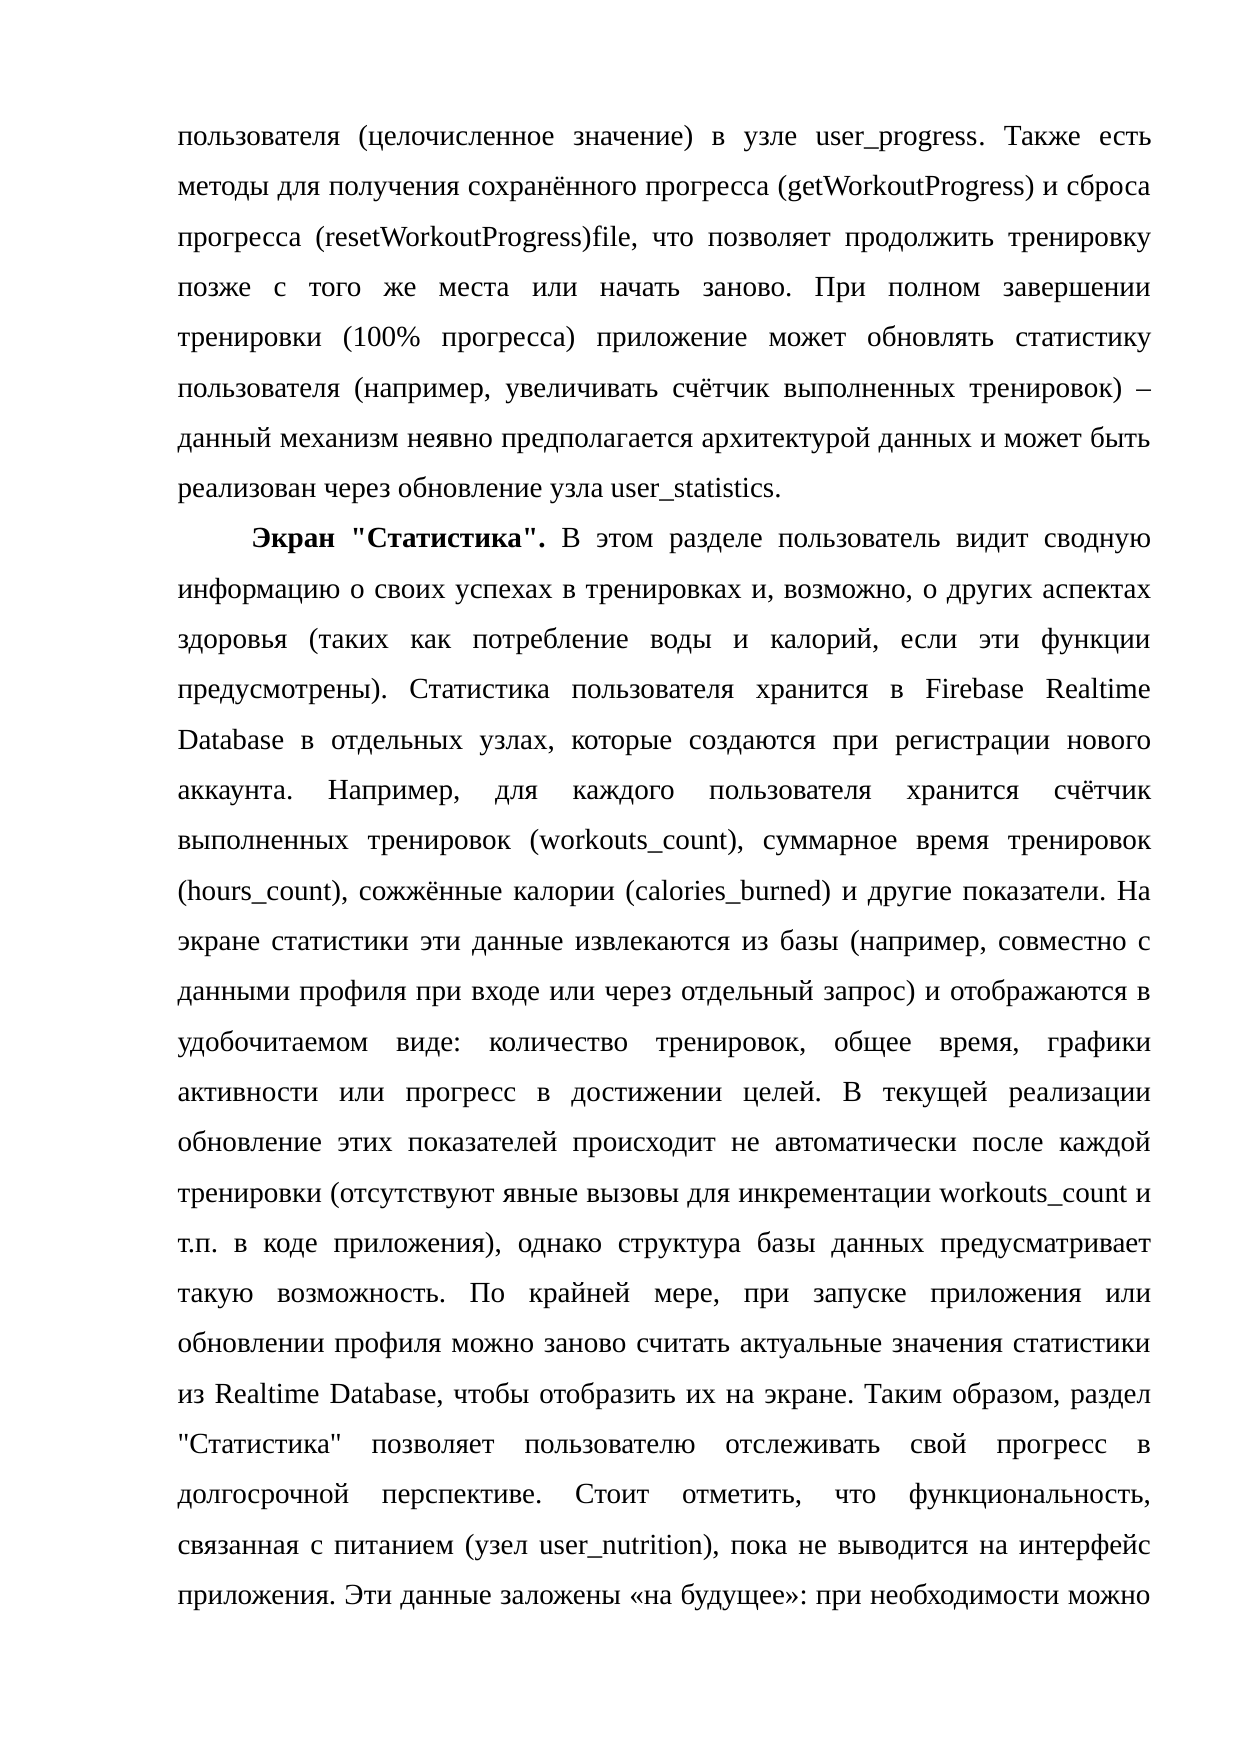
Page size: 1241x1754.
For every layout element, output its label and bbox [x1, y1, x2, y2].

text [177, 521, 1152, 1611]
text [177, 118, 1152, 504]
